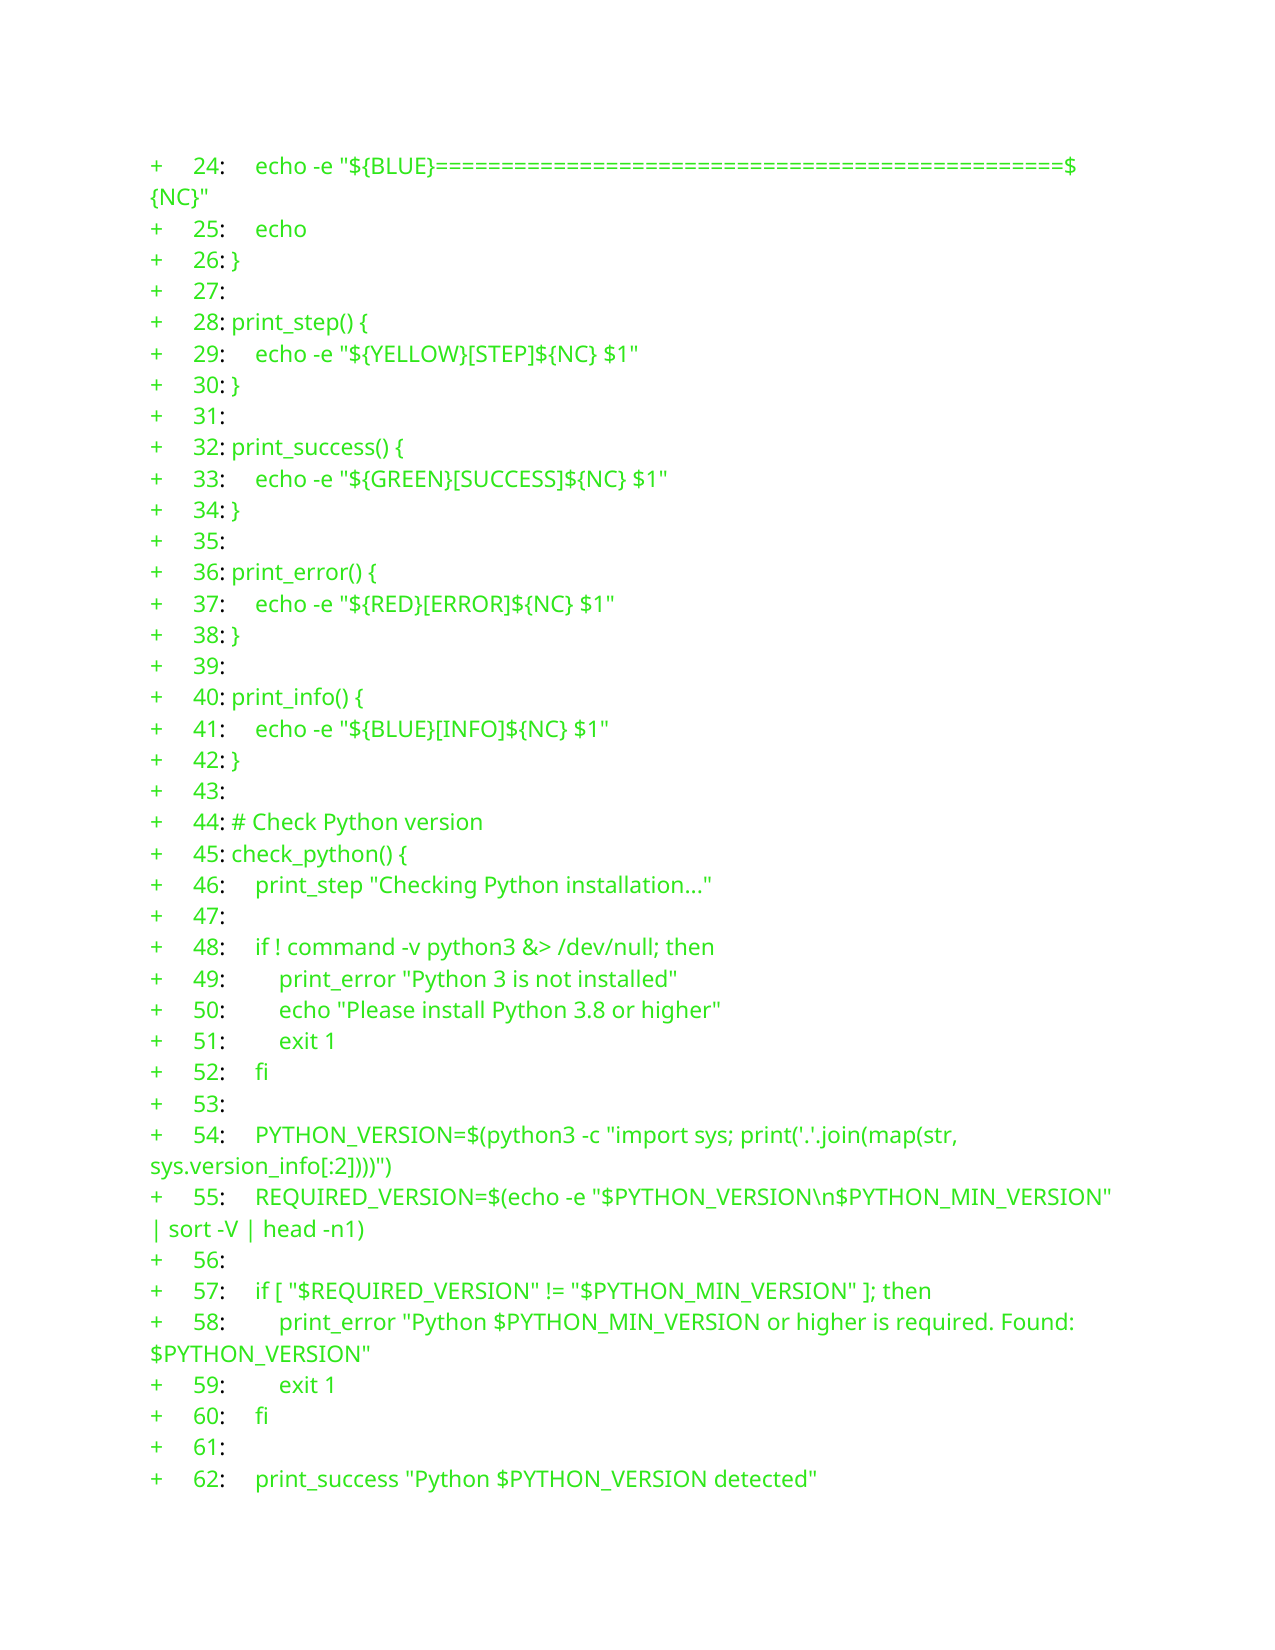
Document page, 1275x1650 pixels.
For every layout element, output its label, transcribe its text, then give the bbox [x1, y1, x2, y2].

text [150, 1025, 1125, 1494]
text + 41: echo -e "${BLUE}[INFO]${NC} $1" [150, 712, 1125, 744]
text + 30: } [150, 369, 1125, 400]
text + 33: echo -e "${GREEN}[SUCCESS]${NC} $1" [150, 462, 1125, 494]
text + 47: [150, 900, 1125, 931]
text + 38: } [150, 619, 1125, 650]
text + 29: echo -e "${YELLOW}[STEP]${NC} $1" [150, 337, 1125, 369]
text + 49: print_error "Python 3 is not installed" [150, 962, 1125, 994]
text + 36: print_error() { [150, 556, 1125, 587]
text + 24: echo -e "${BLUE}================================================${NC}" [150, 150, 1125, 212]
text + 50: echo "Please install Python 3.8 or higher" [150, 994, 1125, 1025]
text + 34: } [150, 494, 1125, 525]
text + 45: check_python() { [150, 837, 1125, 869]
text + 27: [150, 275, 1125, 306]
text + 25: echo [150, 212, 1125, 244]
text + 44: # Check Python version [150, 806, 1125, 837]
text + 46: print_step "Checking Python installation..." [150, 869, 1125, 900]
text + 40: print_info() { [150, 681, 1125, 712]
text + 37: echo -e "${RED}[ERROR]${NC} $1" [150, 587, 1125, 619]
text + 48: if ! command -v python3 &> /dev/null; then [150, 931, 1125, 962]
text + 26: } [150, 244, 1125, 275]
text + 43: [150, 775, 1125, 806]
text + 31: [150, 400, 1125, 431]
text + 42: } [150, 744, 1125, 775]
text + 35: [150, 525, 1125, 556]
text + 39: [150, 650, 1125, 681]
text + 32: print_success() { [150, 431, 1125, 462]
text + 28: print_step() { [150, 306, 1125, 337]
